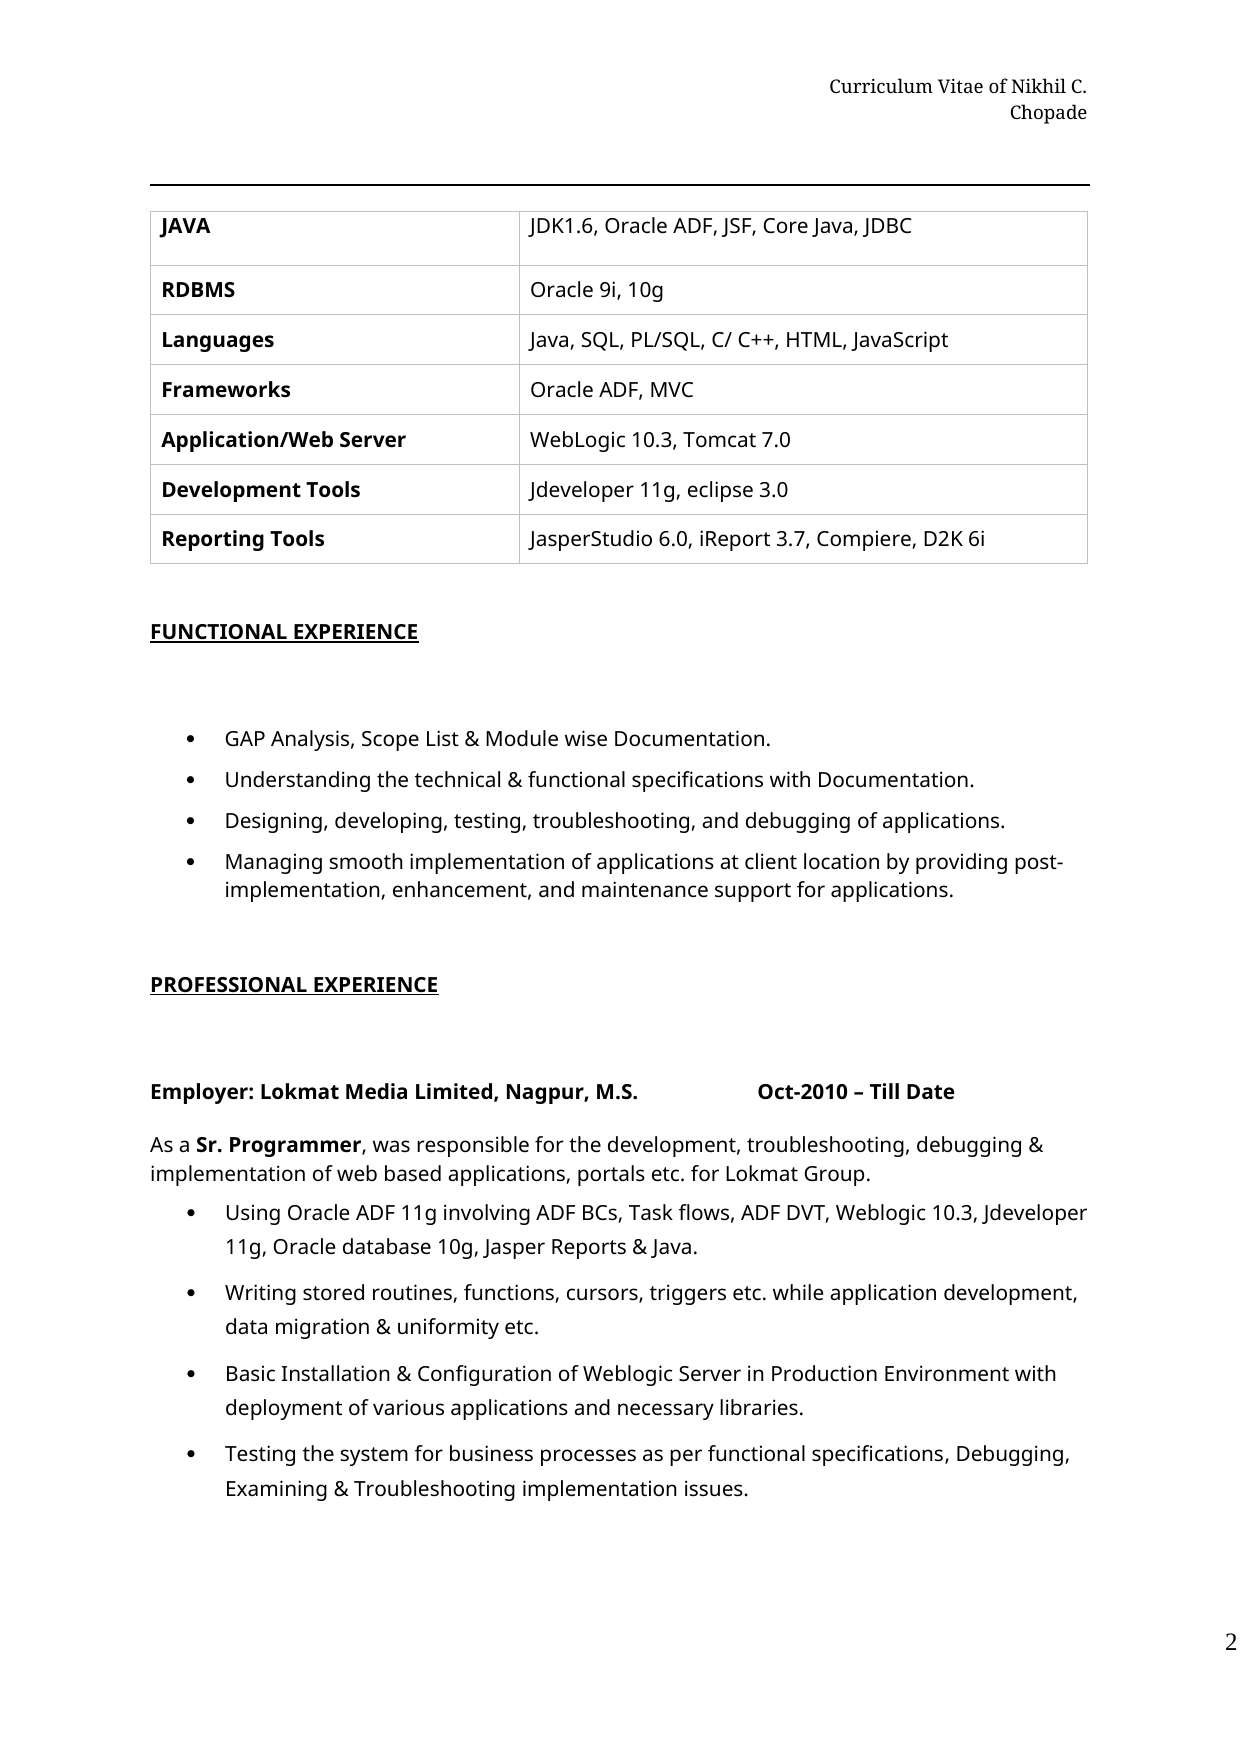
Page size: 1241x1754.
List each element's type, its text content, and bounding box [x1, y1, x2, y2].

list Designing, developing, testing, troubleshooting, and debugging of applications. [187, 806, 1090, 834]
list Managing smooth implementation of applications at client location by providing post-implementation, enhancement, and maintenance support for applications. [187, 847, 1090, 904]
table_cell WebLogic 10.3, Tomcat 7.0 [520, 415, 1087, 464]
text As a Sr. Programmer, was responsible for the development, troubleshooting, debugging & implementation of web based applications, portals etc. for Lokmat Group. [150, 1130, 1090, 1187]
text FUNCTIONAL EXPERIENCE [150, 617, 1090, 646]
table_header JAVA [151, 212, 519, 264]
table_header JDK1.6, Oracle ADF, JSF, Core Java, JDBC [520, 212, 1087, 264]
list Using Oracle ADF 11g involving ADF BCs, Task flows, ADF DVT, Weblogic 10.3, Jdeveloper 11g, Oracle database 10g, Jasper Reports & Java. [187, 1198, 1090, 1260]
list GAP Analysis, Scope List & Module wise Documentation. [187, 724, 1090, 753]
table_cell Development Tools [151, 465, 519, 513]
table_cell Jdeveloper 11g, eclipse 3.0 [520, 465, 1087, 513]
table_cell Java, SQL, PL/SQL, C/ C++, HTML, JavaScript [520, 315, 1087, 364]
table_cell Reporting Tools [151, 515, 519, 563]
subtitle Employer: Lokmat Media Limited, Nagpur, M.S. Oct-2010 – Till Date [150, 1077, 1090, 1105]
table_cell Oracle 9i, 10g [520, 266, 1087, 314]
list Basic Installation & Configuration of Weblogic Server in Production Environment with deployment of various applications and necessary libraries. [187, 1359, 1090, 1421]
table_cell Frameworks [151, 365, 519, 414]
table_cell Languages [151, 315, 519, 364]
table_cell JasperStudio 6.0, iReport 3.7, Compiere, D2K 6i [520, 515, 1087, 563]
list Testing the system for business processes as per functional specifications, Debugging, Examining & Troubleshooting implementation issues. [187, 1439, 1090, 1502]
list Understanding the technical & functional specifications with Documentation. [187, 765, 1090, 793]
list Writing stored routines, functions, cursors, triggers etc. while application development, data migration & uniformity etc. [187, 1278, 1090, 1341]
table_cell RDBMS [151, 266, 519, 314]
subtitle PROFESSIONAL EXPERIENCE [150, 970, 1090, 998]
table_cell Application/Web Server [151, 415, 519, 464]
table_cell Oracle ADF, MVC [520, 365, 1087, 414]
